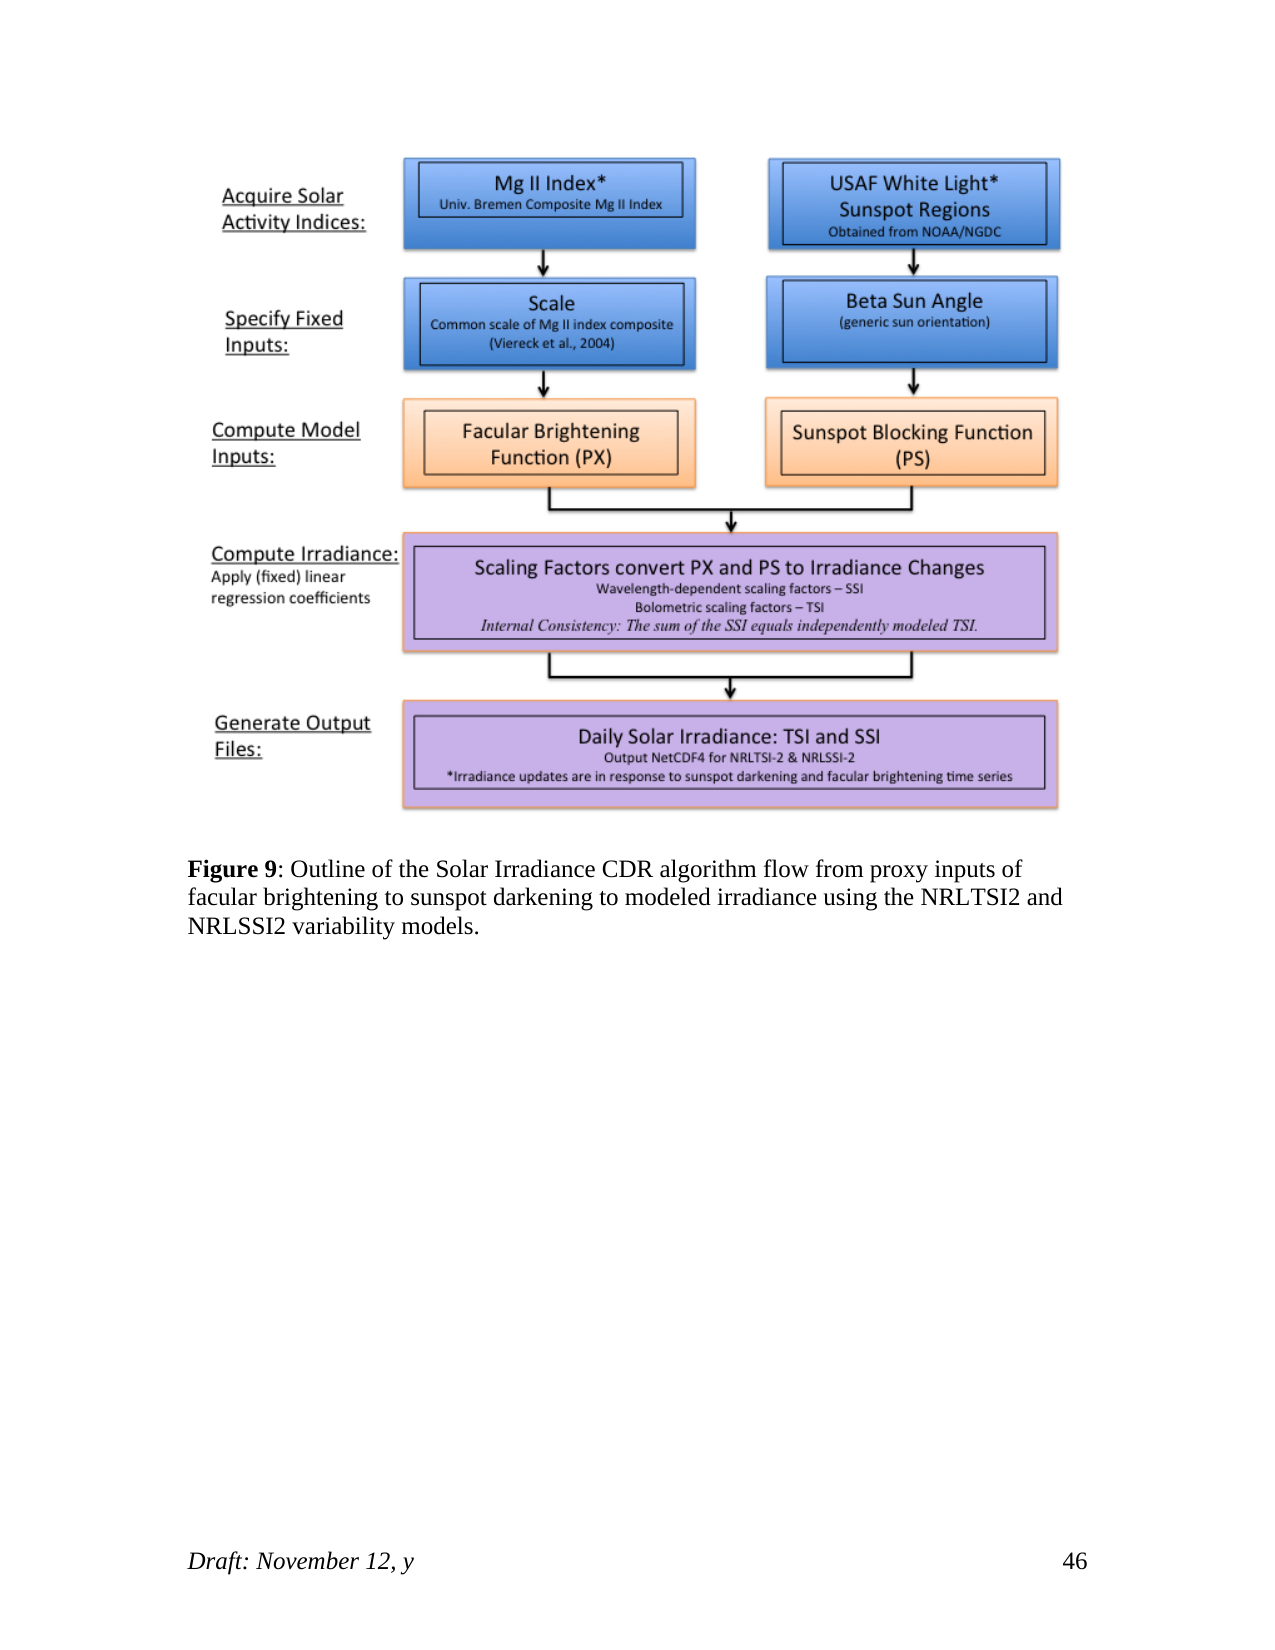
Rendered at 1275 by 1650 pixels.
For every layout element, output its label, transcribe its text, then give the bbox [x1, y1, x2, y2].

picture [187, 150, 1088, 825]
text Figure 9: Outline of the Solar Irradiance CDR algorithm flow from proxy inputs of facular brightening to sunspot darkening to modeled irradiance using the NRLTSI2 and NRLSSI2 variability models. [187, 854, 1087, 940]
